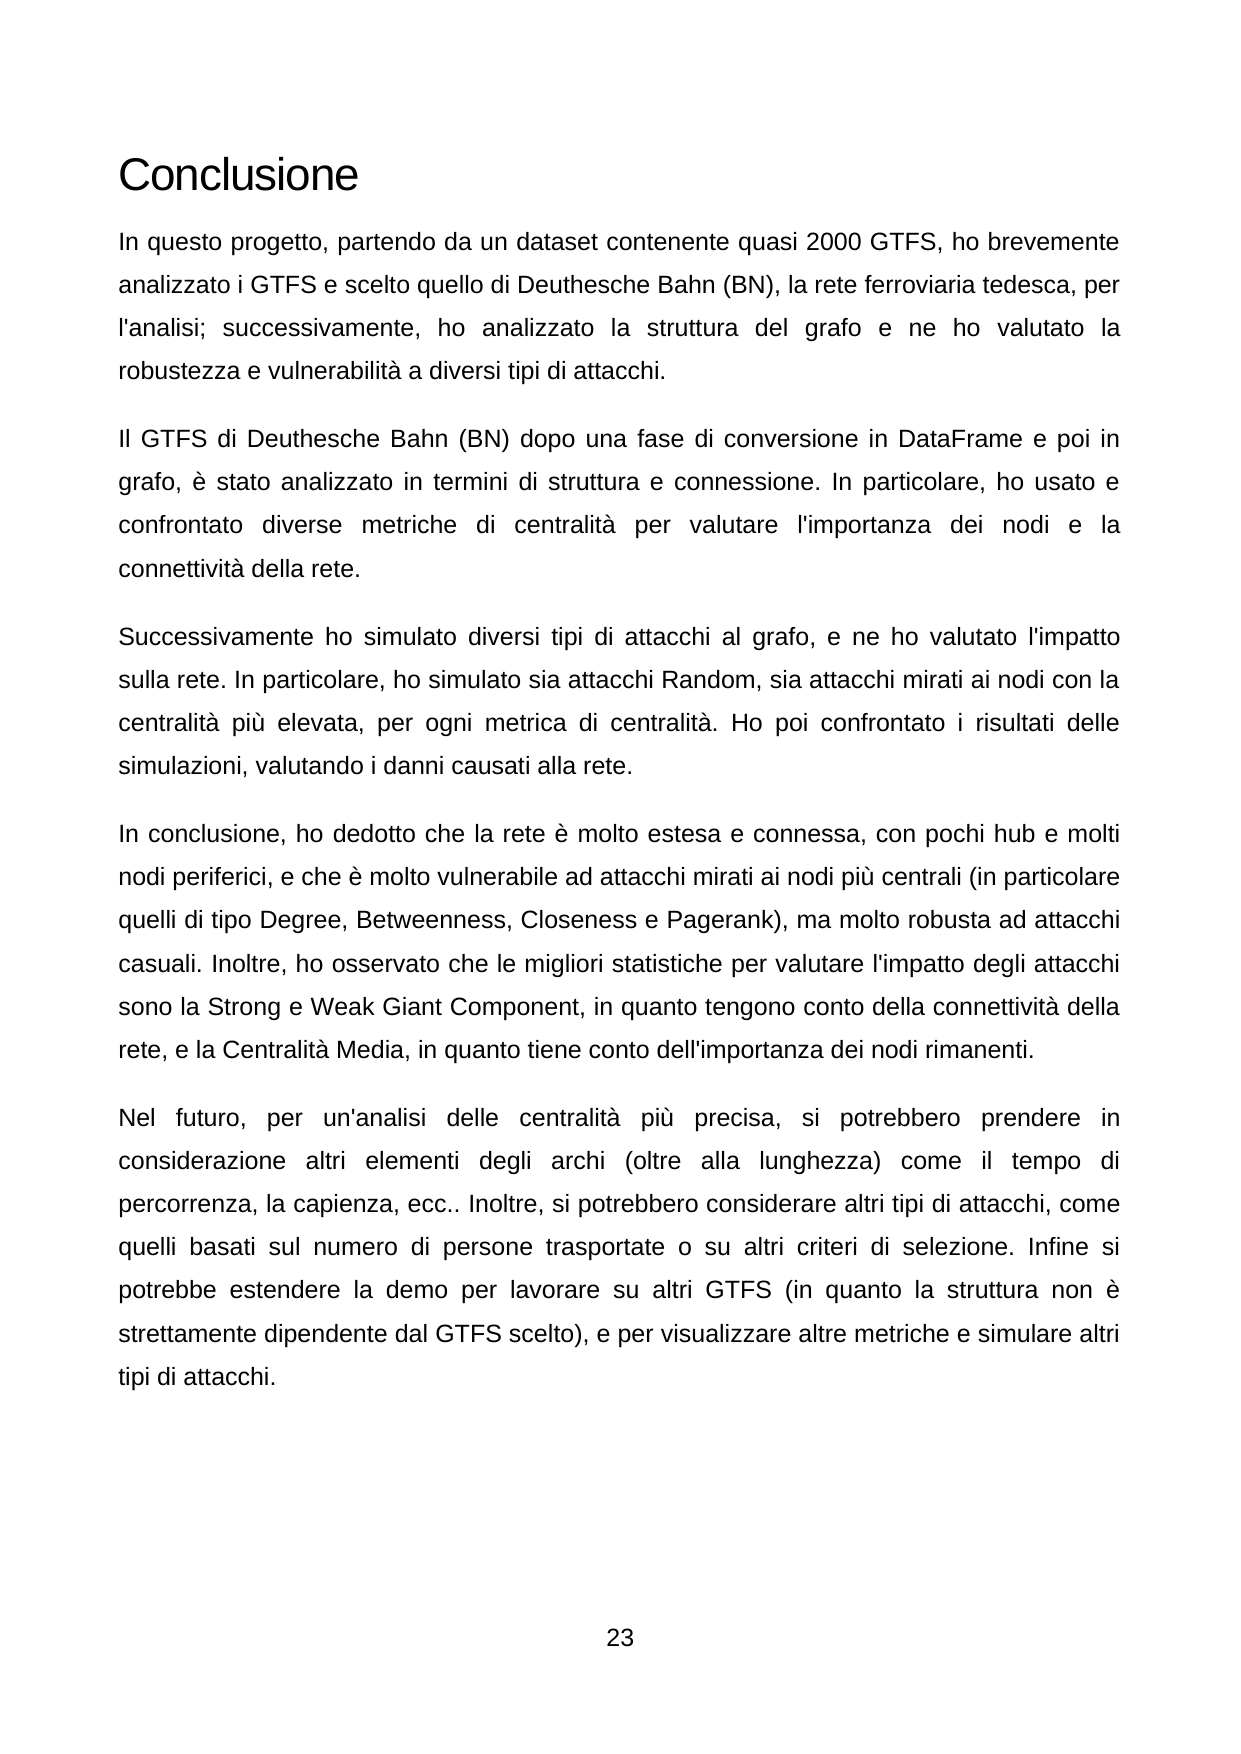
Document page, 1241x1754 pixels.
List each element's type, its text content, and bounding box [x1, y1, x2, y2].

text In questo progetto, partendo da un dataset contenente quasi 2000 GTFS, ho brevemente analizzato i GTFS e scelto quello di Deuthesche Bahn (BN), la rete ferroviaria tedesca, per l'analisi; successivamente, ho analizzato la struttura del grafo e ne ho valutato la robustezza e vulnerabilità a diversi tipi di attacchi. [118, 227, 1122, 385]
title Conclusione [118, 148, 1122, 200]
text Successivamente ho simulato diversi tipi di attacchi al grafo, e ne ho valutato l'impatto sulla rete. In particolare, ho simulato sia attacchi Random, sia attacchi mirati ai nodi con la centralità più elevata, per ogni metrica di centralità. Ho poi confrontato i risultati delle simulazioni, valutando i danni causati alla rete. [118, 622, 1122, 780]
text Il GTFS di Deuthesche Bahn (BN) dopo una fase di conversione in DataFrame e poi in grafo, è stato analizzato in termini di struttura e connessione. In particolare, ho usato e confrontato diverse metriche di centralità per valutare l'importanza dei nodi e la connettività della rete. [118, 424, 1122, 582]
text In conclusione, ho dedotto che la rete è molto estesa e connessa, con pochi hub e molti nodi periferici, e che è molto vulnerabile ad attacchi mirati ai nodi più centrali (in particolare quelli di tipo Degree, Betweenness, Closeness e Pagerank), ma molto robusta ad attacchi casuali. Inoltre, ho osservato che le migliori statistiche per valutare l'impatto degli attacchi sono la Strong e Weak Giant Component, in quanto tengono conto della connettività della rete, e la Centralità Media, in quanto tiene conto dell'importanza dei nodi rimanenti. [118, 819, 1122, 1063]
text Nel futuro, per un'analisi delle centralità più precisa, si potrebbero prendere in considerazione altri elementi degli archi (oltre alla lunghezza) come il tempo di percorrenza, la capienza, ecc.. Inoltre, si potrebbero considerare altri tipi di attacchi, come quelli basati sul numero di persone trasportate o su altri criteri di selezione. Infine si potrebbe estendere la demo per lavorare su altri GTFS (in quanto la struttura non è strettamente dipendente dal GTFS scelto), e per visualizzare altre metriche e simulare altri tipi di attacchi. [118, 1103, 1122, 1390]
